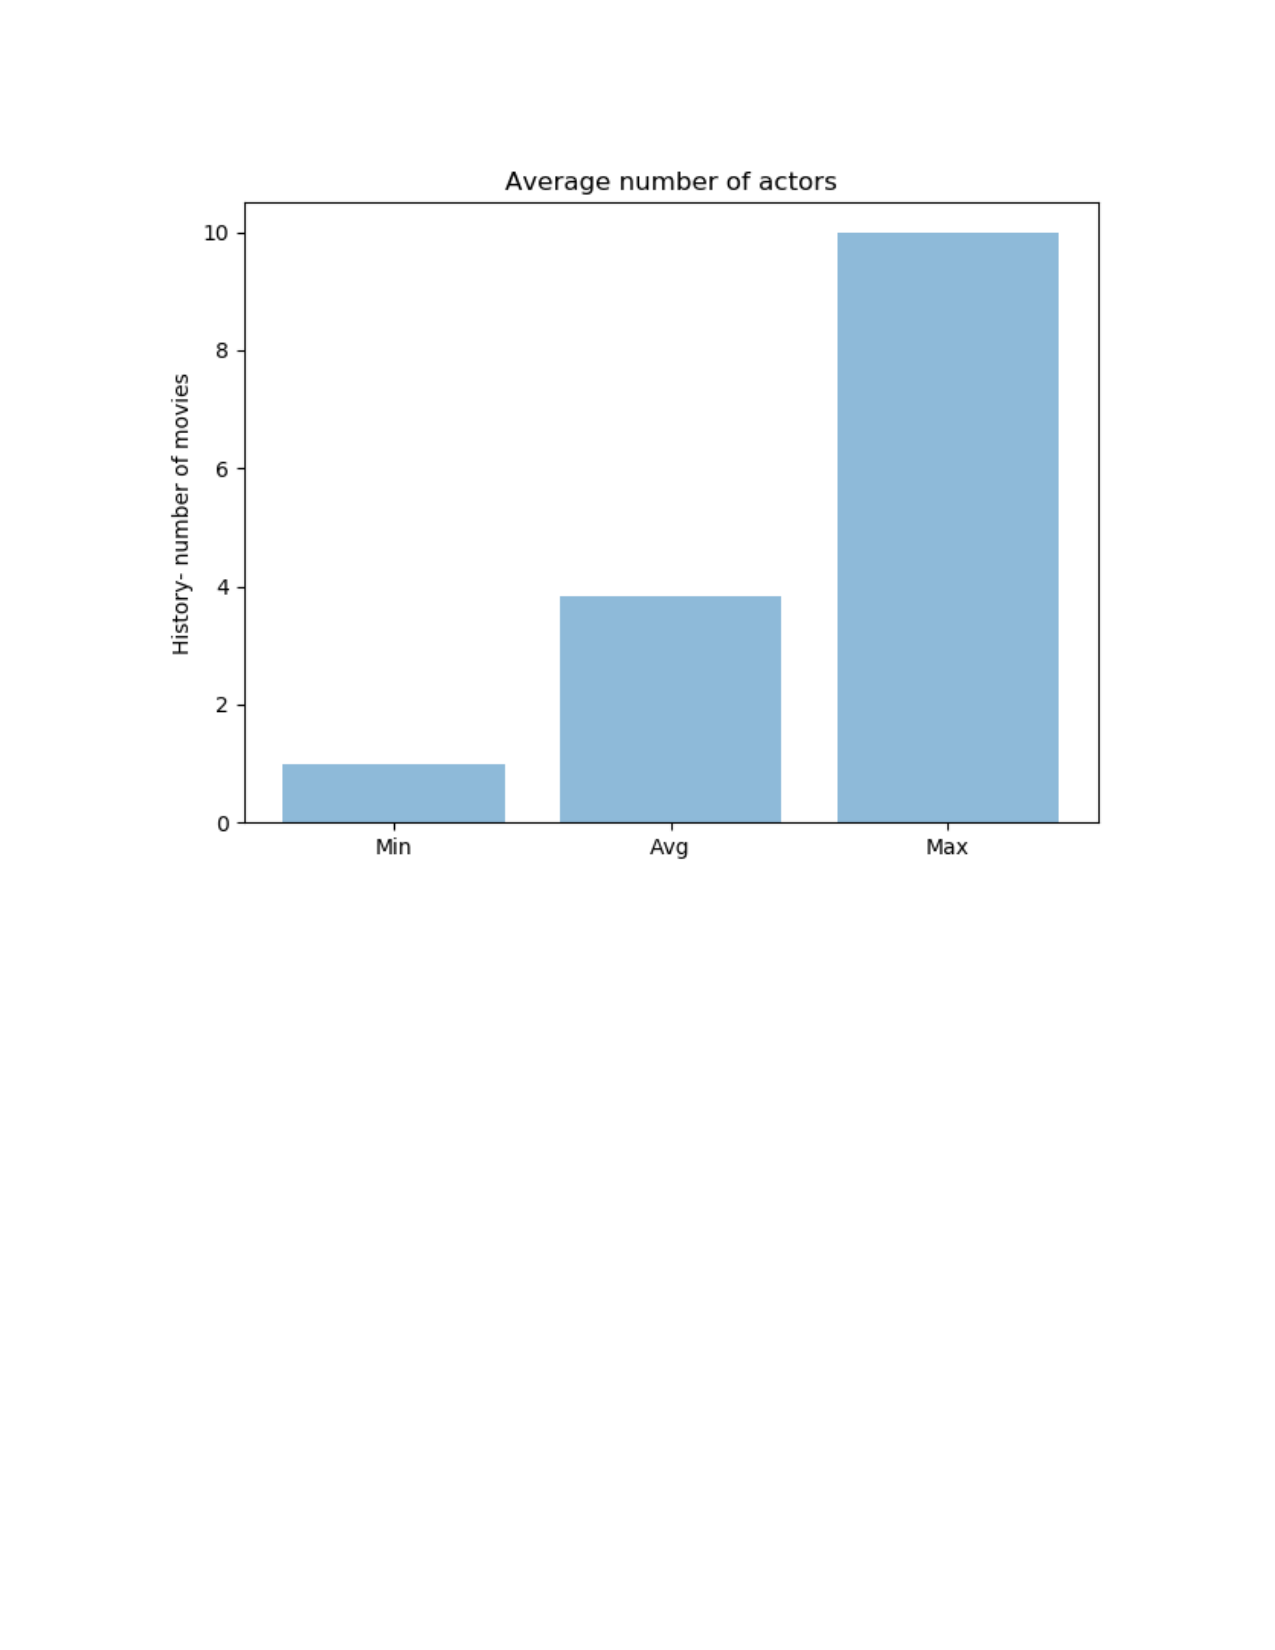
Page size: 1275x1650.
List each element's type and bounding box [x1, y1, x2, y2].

picture [150, 150, 1125, 882]
